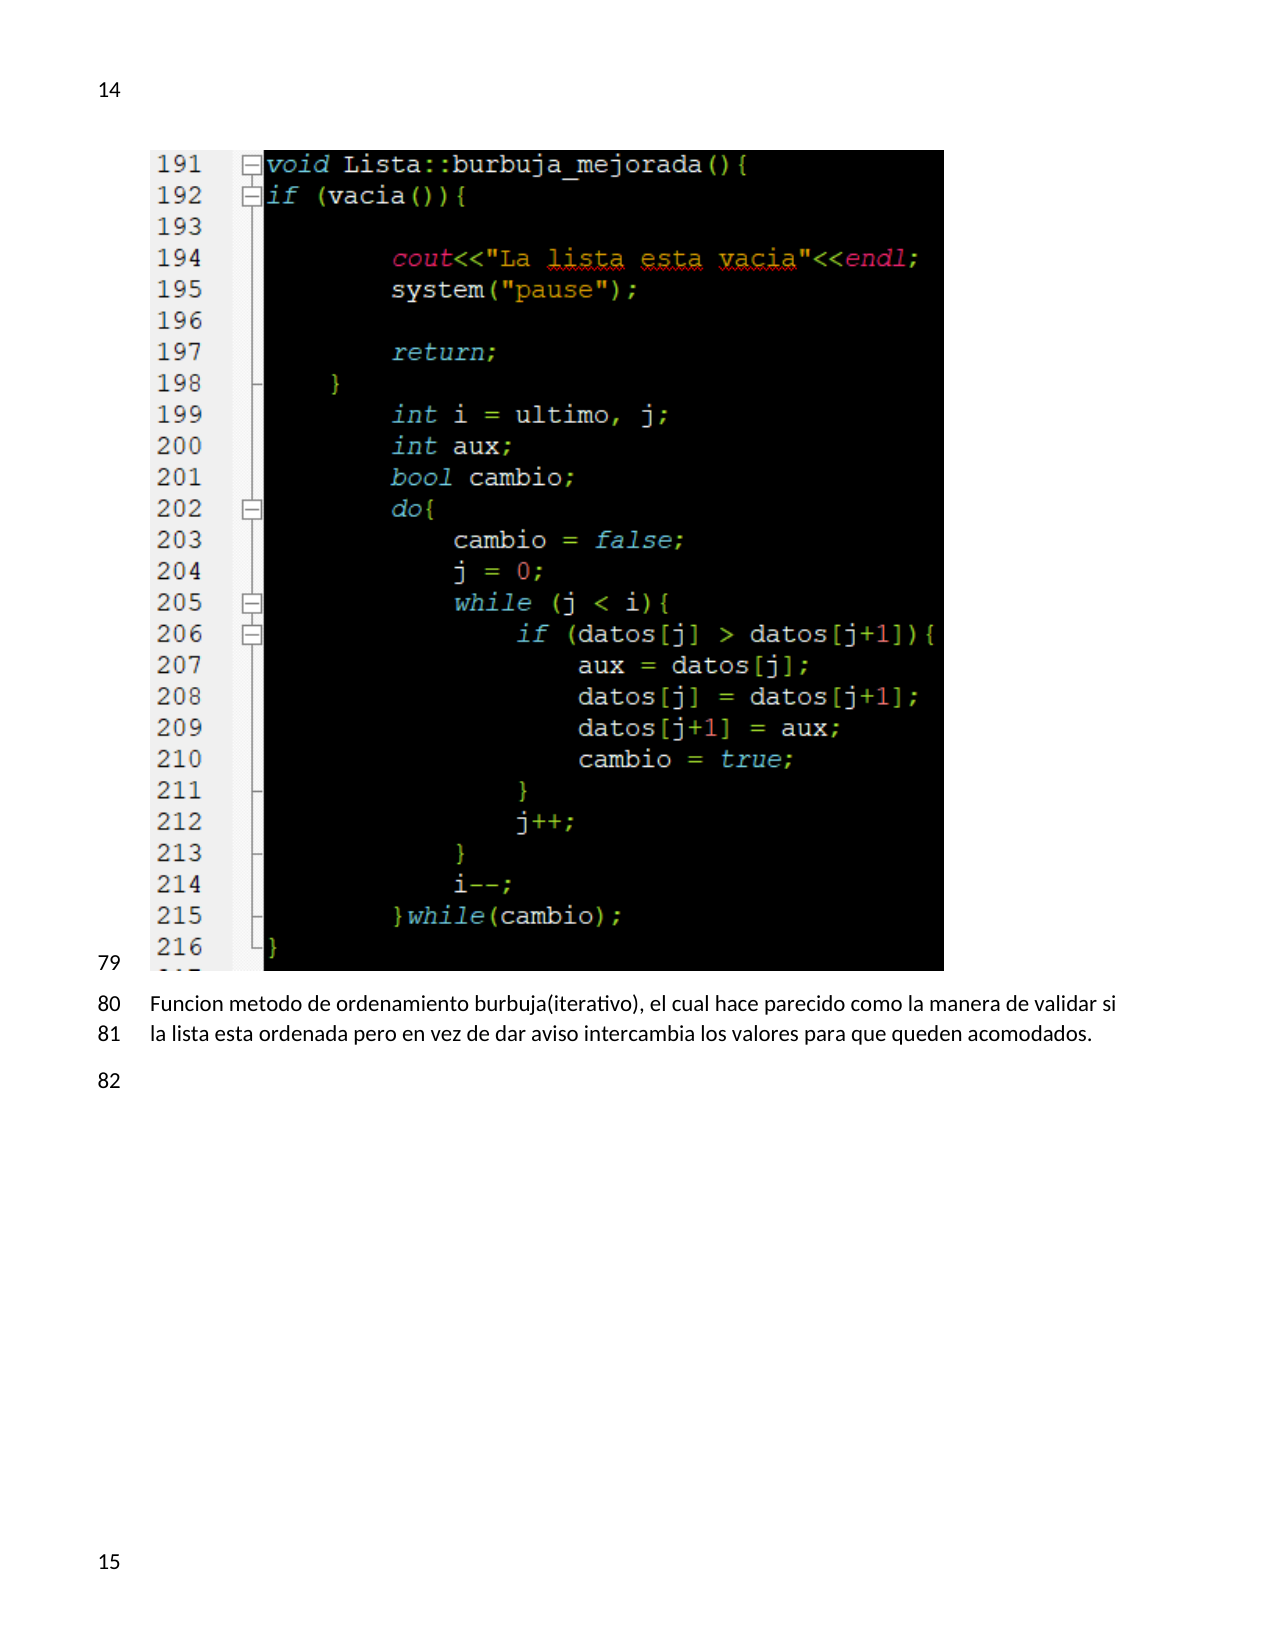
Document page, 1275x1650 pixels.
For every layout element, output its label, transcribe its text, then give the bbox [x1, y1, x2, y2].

text Funcion metodo de ordenamiento burbuja(iterativo), el cual hace parecido como la manera de validar si la lista esta ordenada pero en vez de dar aviso intercambia los valores para que queden acomodados. [150, 989, 1125, 1047]
picture [150, 150, 944, 971]
